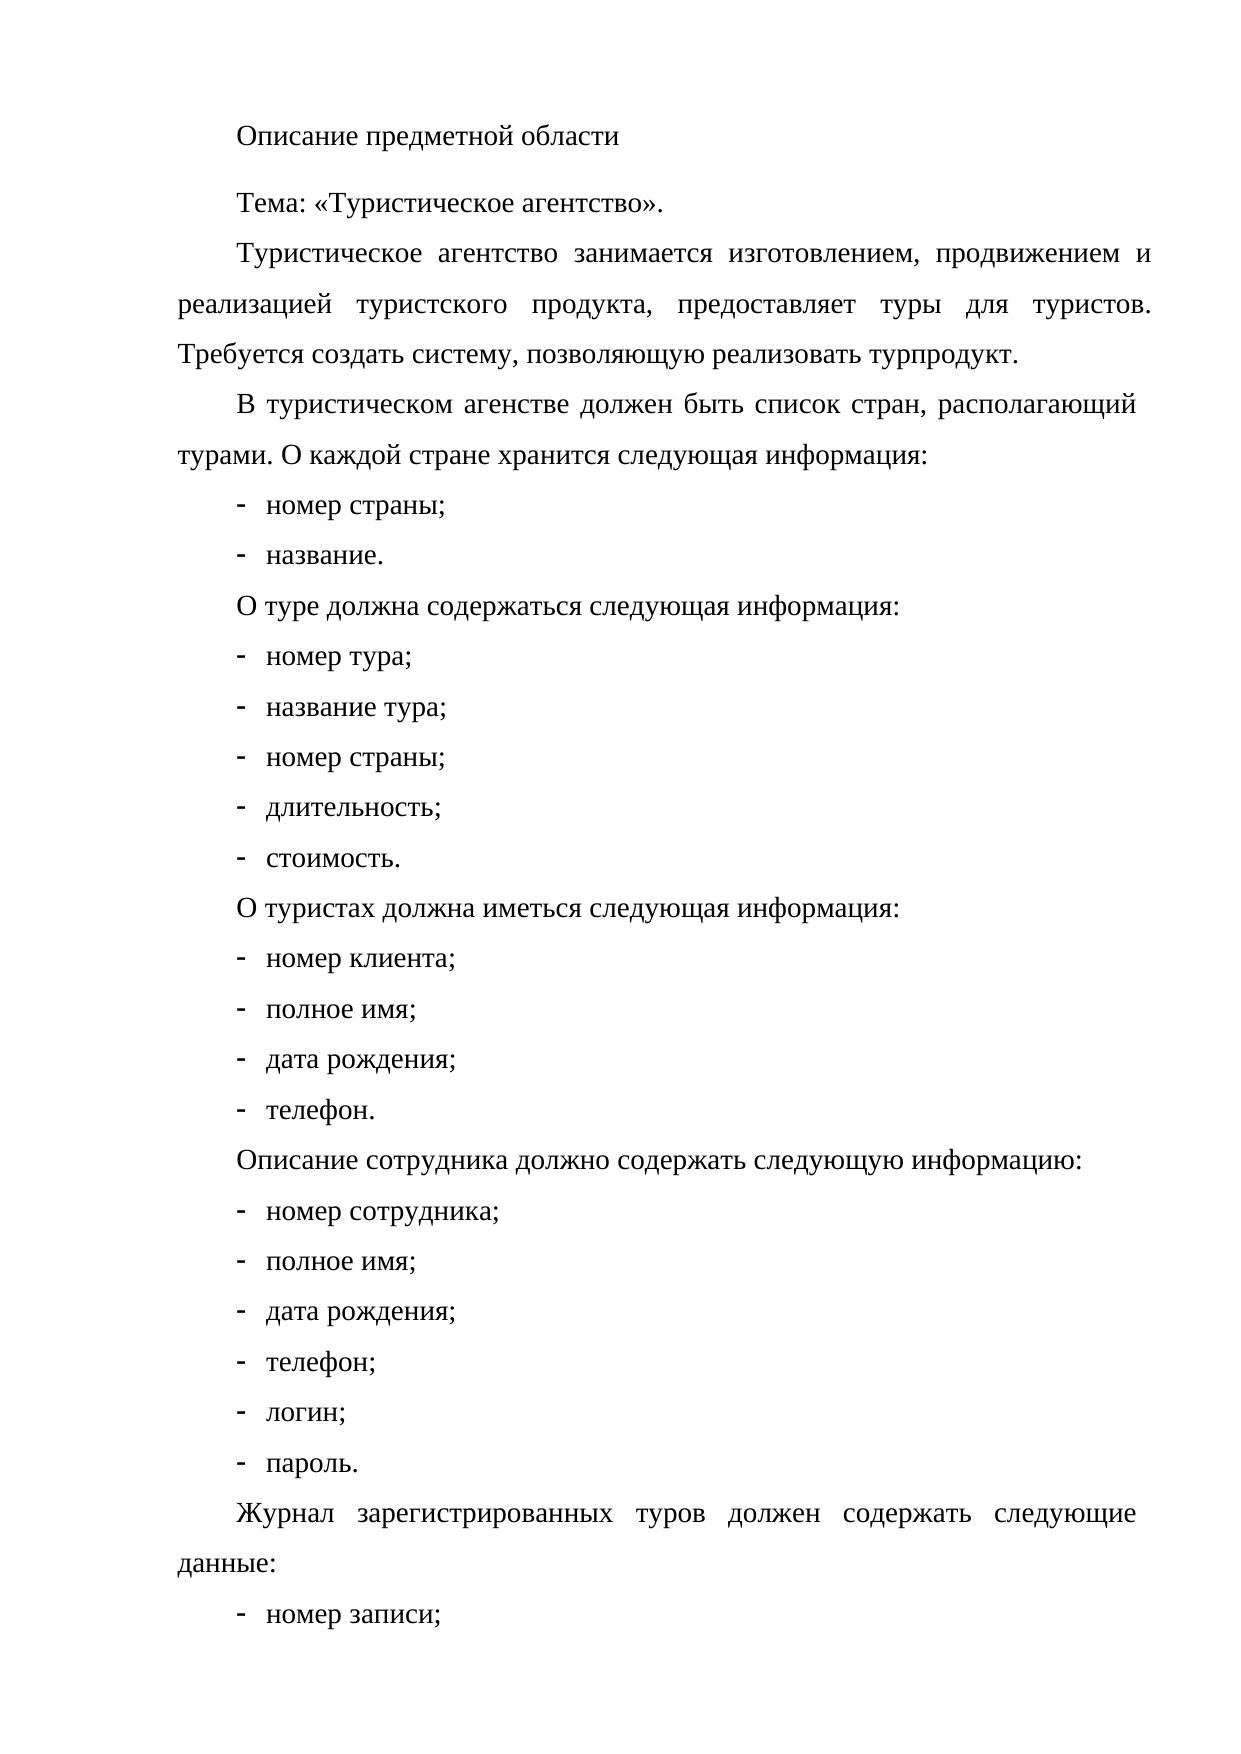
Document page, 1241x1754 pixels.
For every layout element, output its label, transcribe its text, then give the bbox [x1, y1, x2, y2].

text Описание сотрудника должно содержать следующую информацию: [236, 1142, 1137, 1176]
list дата рождения; [177, 1041, 1137, 1075]
list номер сотрудника; [177, 1193, 1137, 1226]
text Тема: «Туристическое агентство». [177, 185, 1152, 219]
list телефон. [177, 1092, 1137, 1126]
text Описание предметной области [177, 118, 1152, 152]
list полное имя; [177, 991, 1137, 1025]
list пароль. [177, 1445, 1137, 1478]
text О туре должна содержаться следующая информация: [236, 588, 1137, 621]
text О туристах должна иметься следующая информация: [177, 890, 1137, 924]
list номер клиента; [177, 941, 1137, 974]
list телефон; [177, 1344, 1137, 1377]
list дата рождения; [177, 1293, 1137, 1327]
list В туристическом агенстве должен быть список стран, располагающий турами. О каждой стране хранится следующая информация: [177, 386, 1137, 470]
list номер страны; [177, 739, 1137, 773]
list название. [177, 537, 1137, 571]
list номер записи; [177, 1596, 1137, 1629]
text Туристическое агентство занимается изготовлением, продвижением и реализацией туристского продукта, предоставляет туры для туристов. Требуется создать систему, позволяющую реализовать турпродукт. [177, 236, 1152, 370]
list логин; [177, 1394, 1137, 1428]
text Журнал зарегистрированных туров должен содержать следующие данные: [177, 1495, 1137, 1579]
list стоимость. [177, 840, 1137, 873]
list название тура; [177, 689, 1137, 722]
list полное имя; [177, 1243, 1137, 1277]
list длительность; [177, 789, 1137, 823]
list номер страны; [177, 487, 1137, 521]
list номер тура; [177, 638, 1137, 672]
